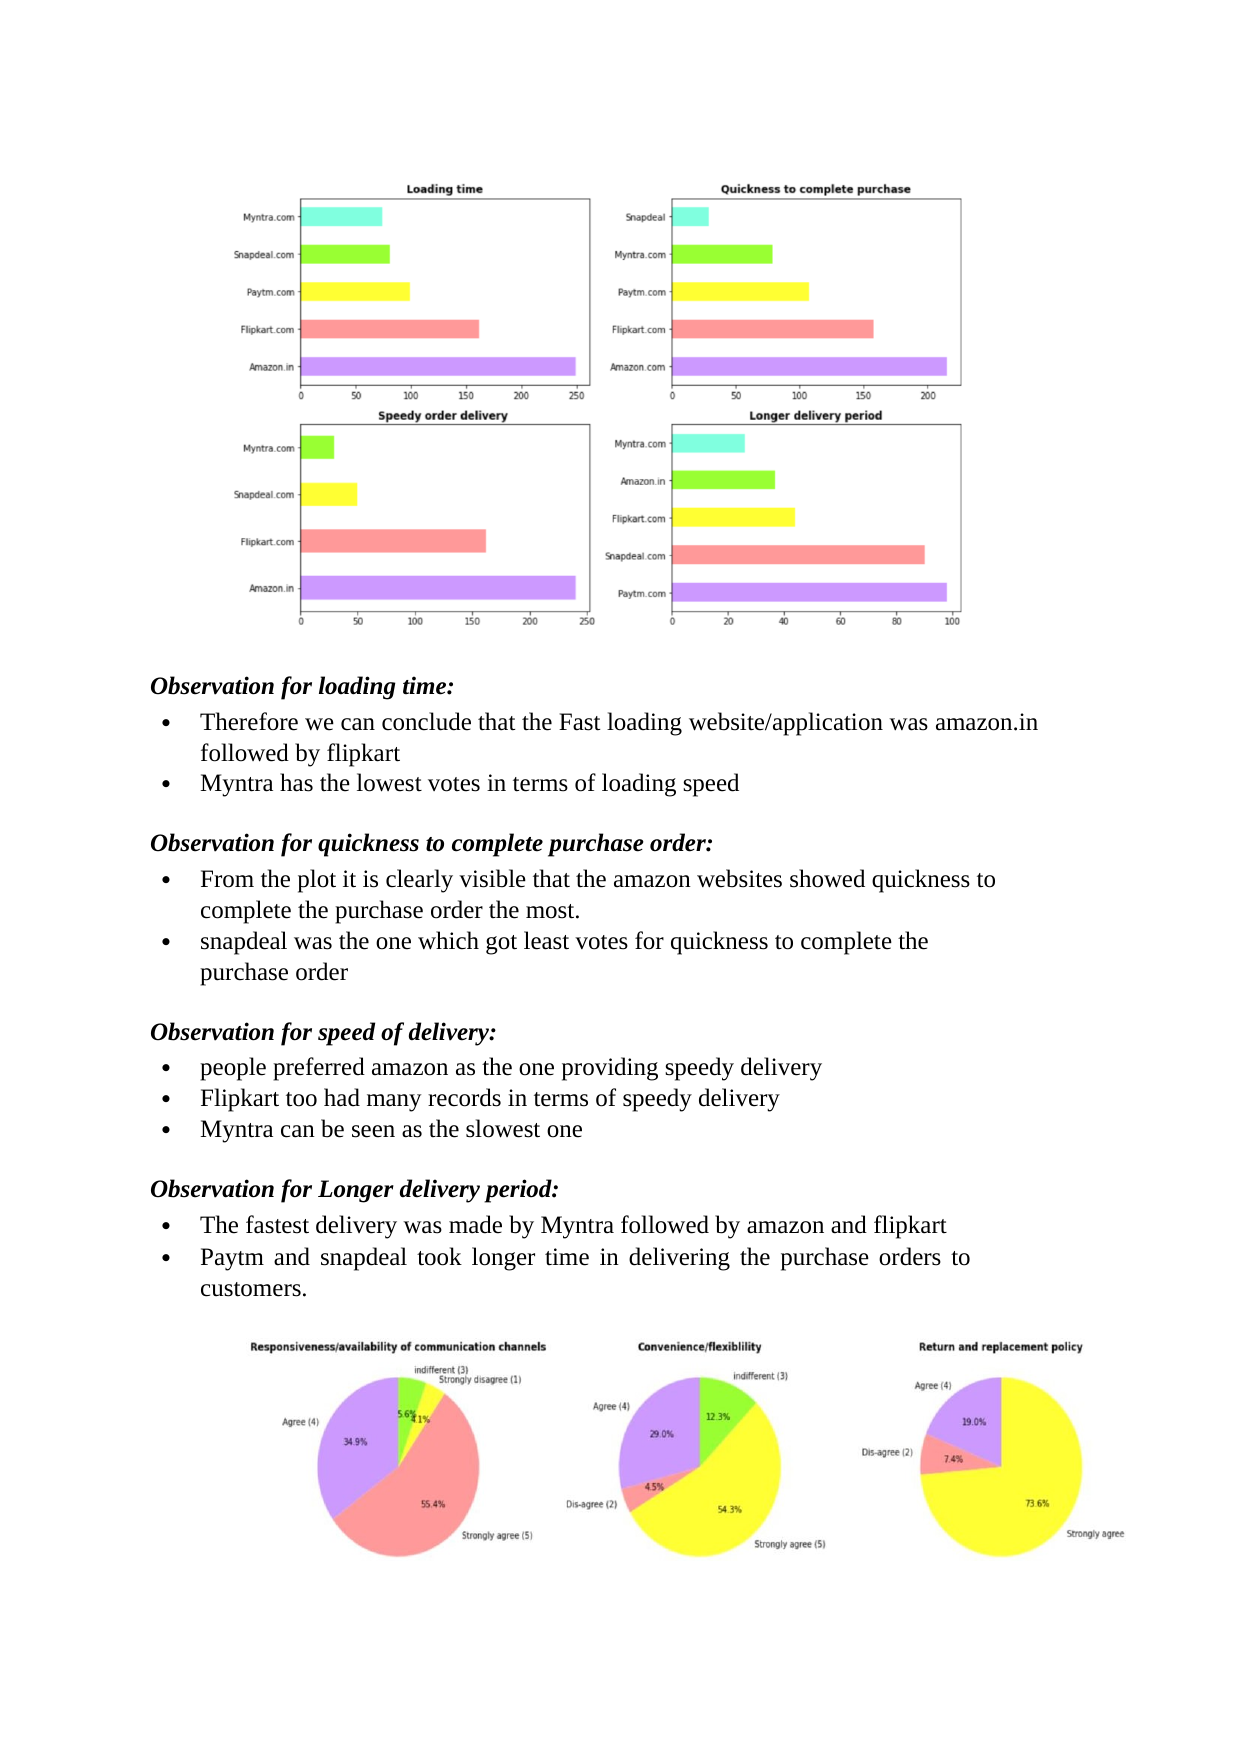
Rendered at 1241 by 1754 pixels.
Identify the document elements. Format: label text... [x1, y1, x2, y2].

list people preferred amazon as the one providing speedy delivery [162, 1052, 1240, 1081]
subtitle Observation for speed of delivery: [150, 1017, 1240, 1045]
list snapdeal was the one which got least votes for quickness to complete the purchase order [162, 926, 1024, 986]
list Paytm and snapdeal took longer time in delivering the purchase orders to customers. [162, 1242, 1040, 1301]
list Flipkart too had many records in terms of speedy delivery [162, 1083, 1240, 1112]
list Therefore we can conclude that the Fast loading website/application was amazon.in followed by flipkart [162, 707, 1040, 766]
subtitle Observation for quickness to complete purchase order: [150, 828, 1240, 857]
list The fastest delivery was made by Myntra followed by amazon and flipkart [162, 1210, 1240, 1239]
list Myntra can be seen as the slowest one [162, 1114, 1240, 1143]
subtitle Observation for loading time: [150, 671, 1240, 700]
picture [233, 183, 962, 625]
subtitle Observation for Longer delivery period: [150, 1174, 1240, 1203]
list From the plot it is clearly visible that the amazon websites showed quickness to complete the purchase order the most. [162, 864, 997, 924]
picture [246, 1338, 1126, 1561]
list Myntra has the lowest votes in terms of loading speed [162, 769, 1240, 797]
